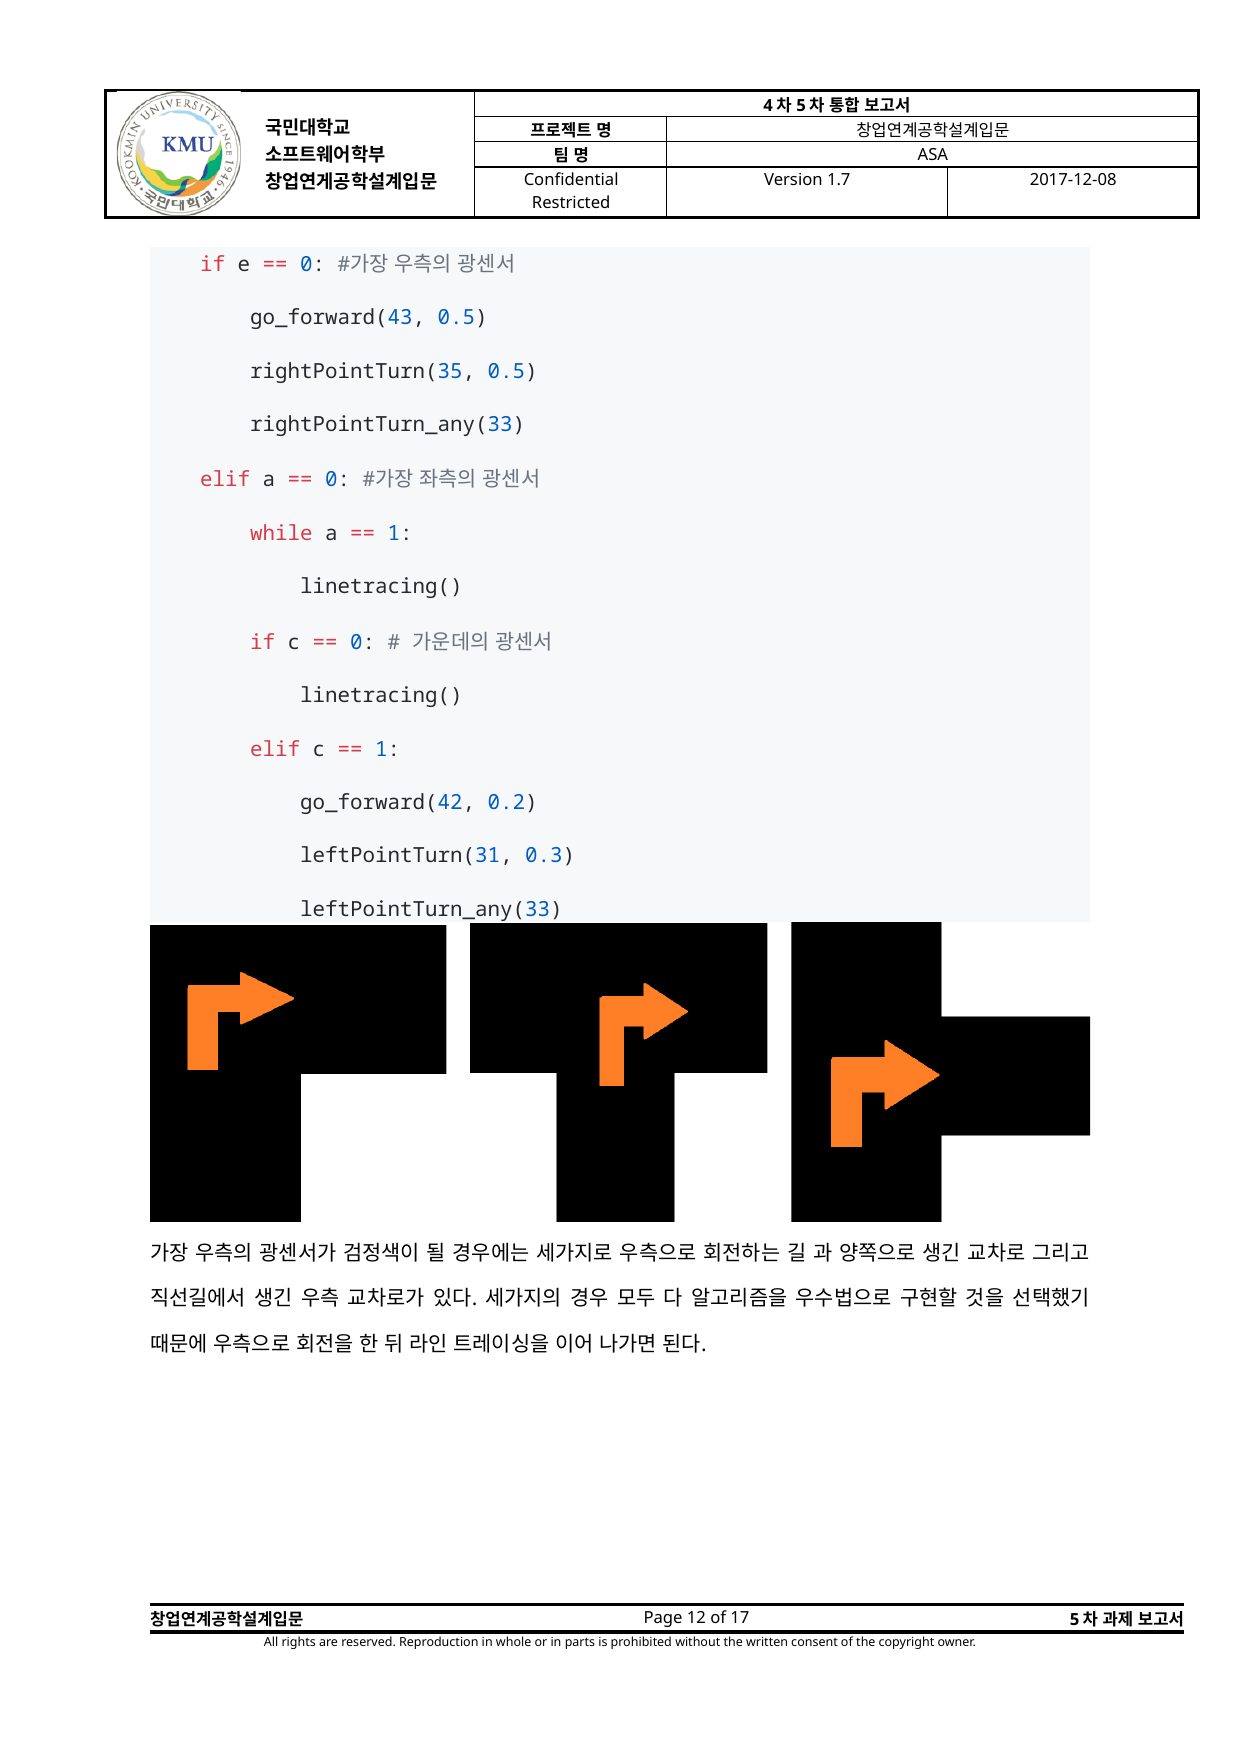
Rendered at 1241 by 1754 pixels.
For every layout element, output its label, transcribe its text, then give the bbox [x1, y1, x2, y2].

text elif c == 1: [150, 734, 1090, 762]
text rightPointTurn(35, 0.5) [150, 356, 1090, 384]
text go_forward(42, 0.2) [150, 787, 1090, 816]
text leftPointTurn_any(33) [150, 894, 1090, 922]
text if e == 0: #가장 우측의 광센서 [150, 247, 1090, 277]
picture [791, 922, 1091, 1222]
text linetracing() [150, 680, 1090, 709]
picture [116, 91, 241, 216]
text while a == 1: [150, 518, 1090, 546]
text linetracing() [150, 571, 1090, 600]
picture [470, 923, 768, 1222]
text if c == 0: # 가운데의 광센서 [150, 625, 1090, 655]
text rightPointTurn_any(33) [150, 409, 1090, 438]
text elif a == 0: #가장 좌측의 광센서 [150, 463, 1090, 493]
text go_forward(43, 0.5) [150, 302, 1090, 331]
picture [150, 925, 447, 1222]
text leftPointTurn(31, 0.3) [150, 841, 1090, 869]
